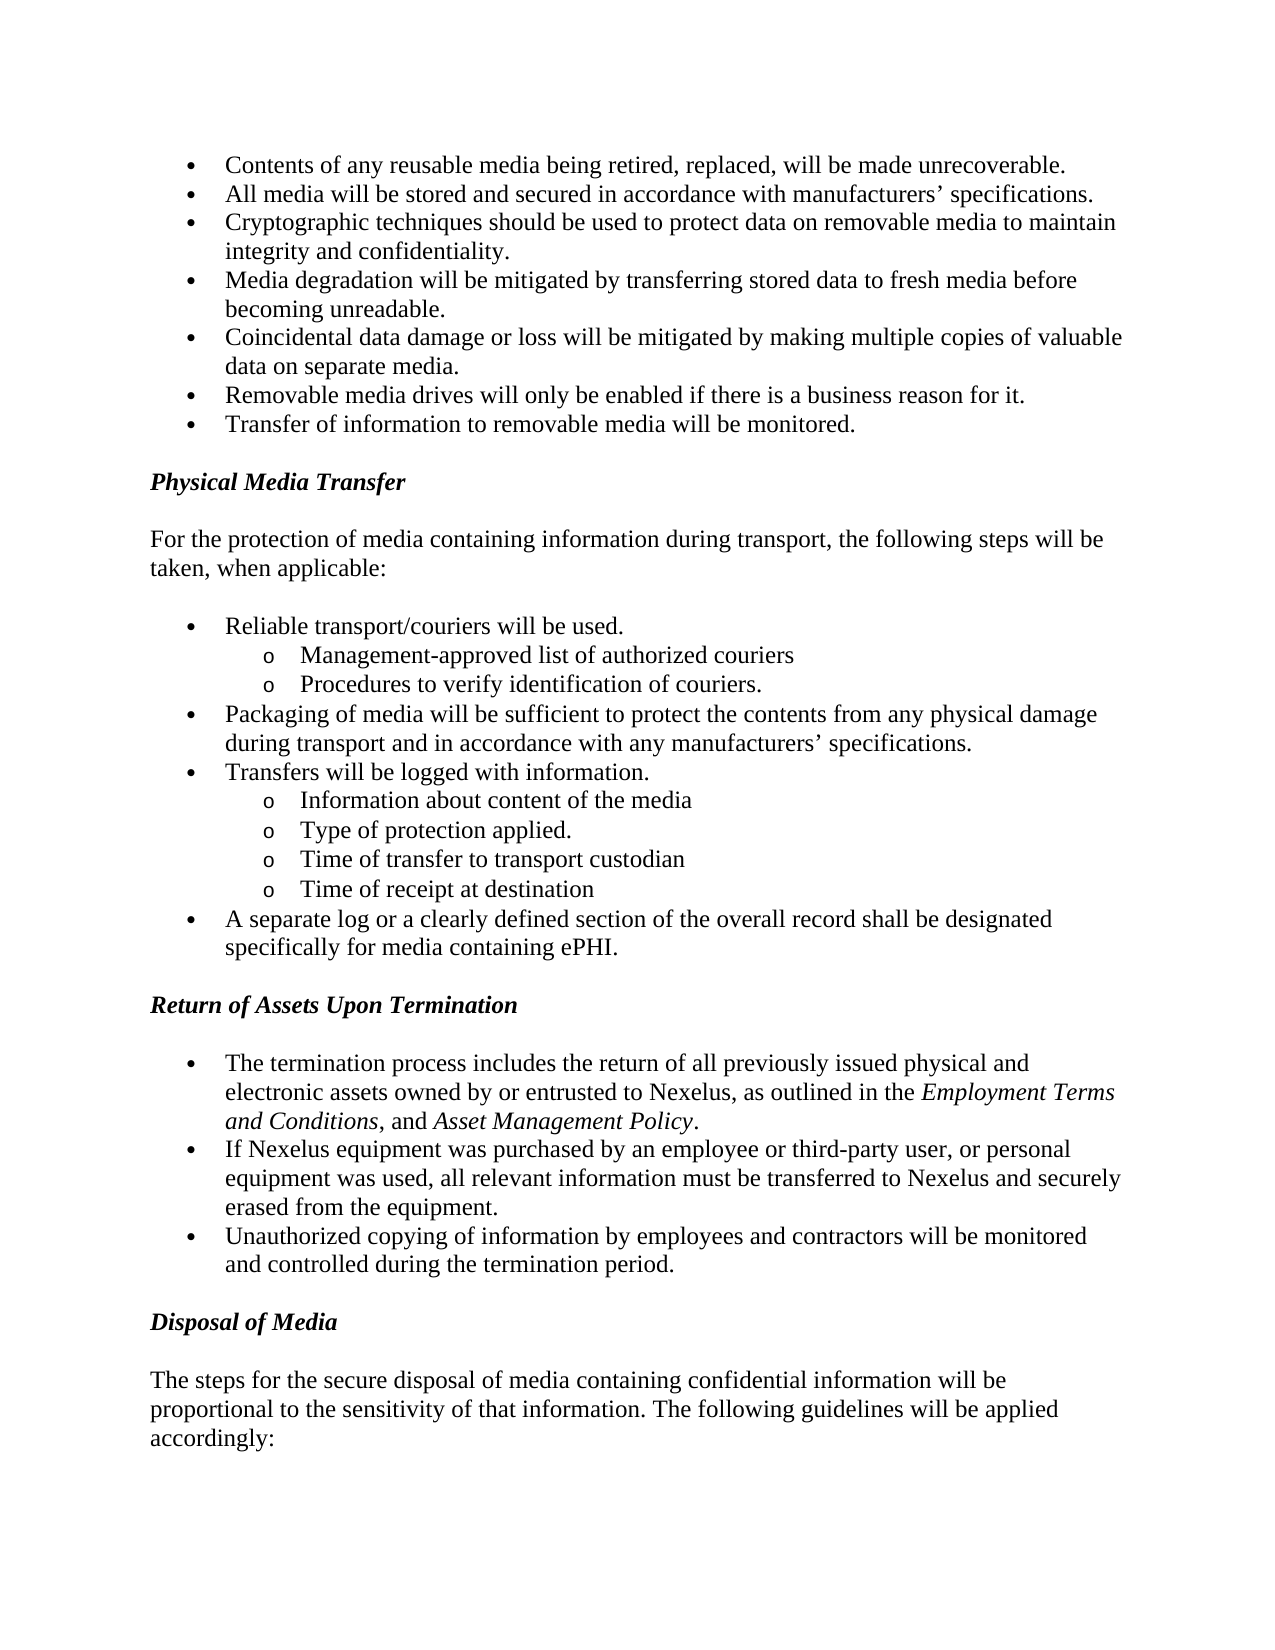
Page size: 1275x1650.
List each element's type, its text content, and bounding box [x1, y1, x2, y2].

list Media degradation will be mitigated by transferring stored data to fresh media before becoming unreadable. [187, 265, 1125, 322]
text For the protection of media containing information during transport, the following steps will be taken, when applicable: [150, 524, 1125, 582]
list Coincidental data damage or loss will be mitigated by making multiple copies of valuable data on separate media. [187, 322, 1125, 380]
list Cryptographic techniques should be used to protect data on removable media to maintain integrity and confidentiality. [187, 207, 1125, 265]
list Procedures to verify identification of couriers. [262, 669, 1125, 699]
list Transfers will be logged with information. [187, 757, 1125, 785]
list Transfer of information to removable media will be monitored. [187, 409, 1125, 437]
list Time of transfer to transport custodian [262, 844, 1125, 874]
text The steps for the secure disposal of media containing confidential information will be proportional to the sensitivity of that information. The following guidelines will be applied accordingly: [150, 1365, 1125, 1452]
text Physical Media Transfer [150, 467, 1125, 495]
list A separate log or a clearly defined section of the overall record shall be designated specifically for media containing ePHI. [187, 904, 1125, 961]
list The termination process includes the return of all previously issued physical and electronic assets owned by or entrusted to Nexelus, as outlined in the Employment Terms and Conditions, and Asset Management Policy. [187, 1048, 1125, 1134]
text Disposal of Media [150, 1307, 1125, 1336]
list Packaging of media will be sufficient to protect the contents from any physical damage during transport and in accordance with any manufacturers’ specifications. [187, 699, 1125, 757]
list Information about content of the media [262, 785, 1125, 815]
list Reliable transport/couriers will be used. [187, 611, 1125, 640]
text Return of Assets Upon Termination [150, 990, 1125, 1019]
list Time of receipt at destination [262, 874, 1125, 904]
list If Nexelus equipment was purchased by an employee or third-party user, or personal equipment was used, all relevant information must be transferred to Nexelus and securely erased from the equipment. [187, 1134, 1125, 1221]
list Management-approved list of authorized couriers [262, 640, 1125, 669]
list Contents of any reusable media being retired, replaced, will be made unrecoverable. [187, 150, 1125, 179]
list Unauthorized copying of information by employees and contractors will be monitored and controlled during the termination period. [187, 1221, 1125, 1278]
list All media will be stored and secured in accordance with manufacturers’ specifications. [187, 179, 1125, 207]
list Removable media drives will only be enabled if there is a business reason for it. [187, 380, 1125, 409]
list Type of protection applied. [262, 815, 1125, 844]
